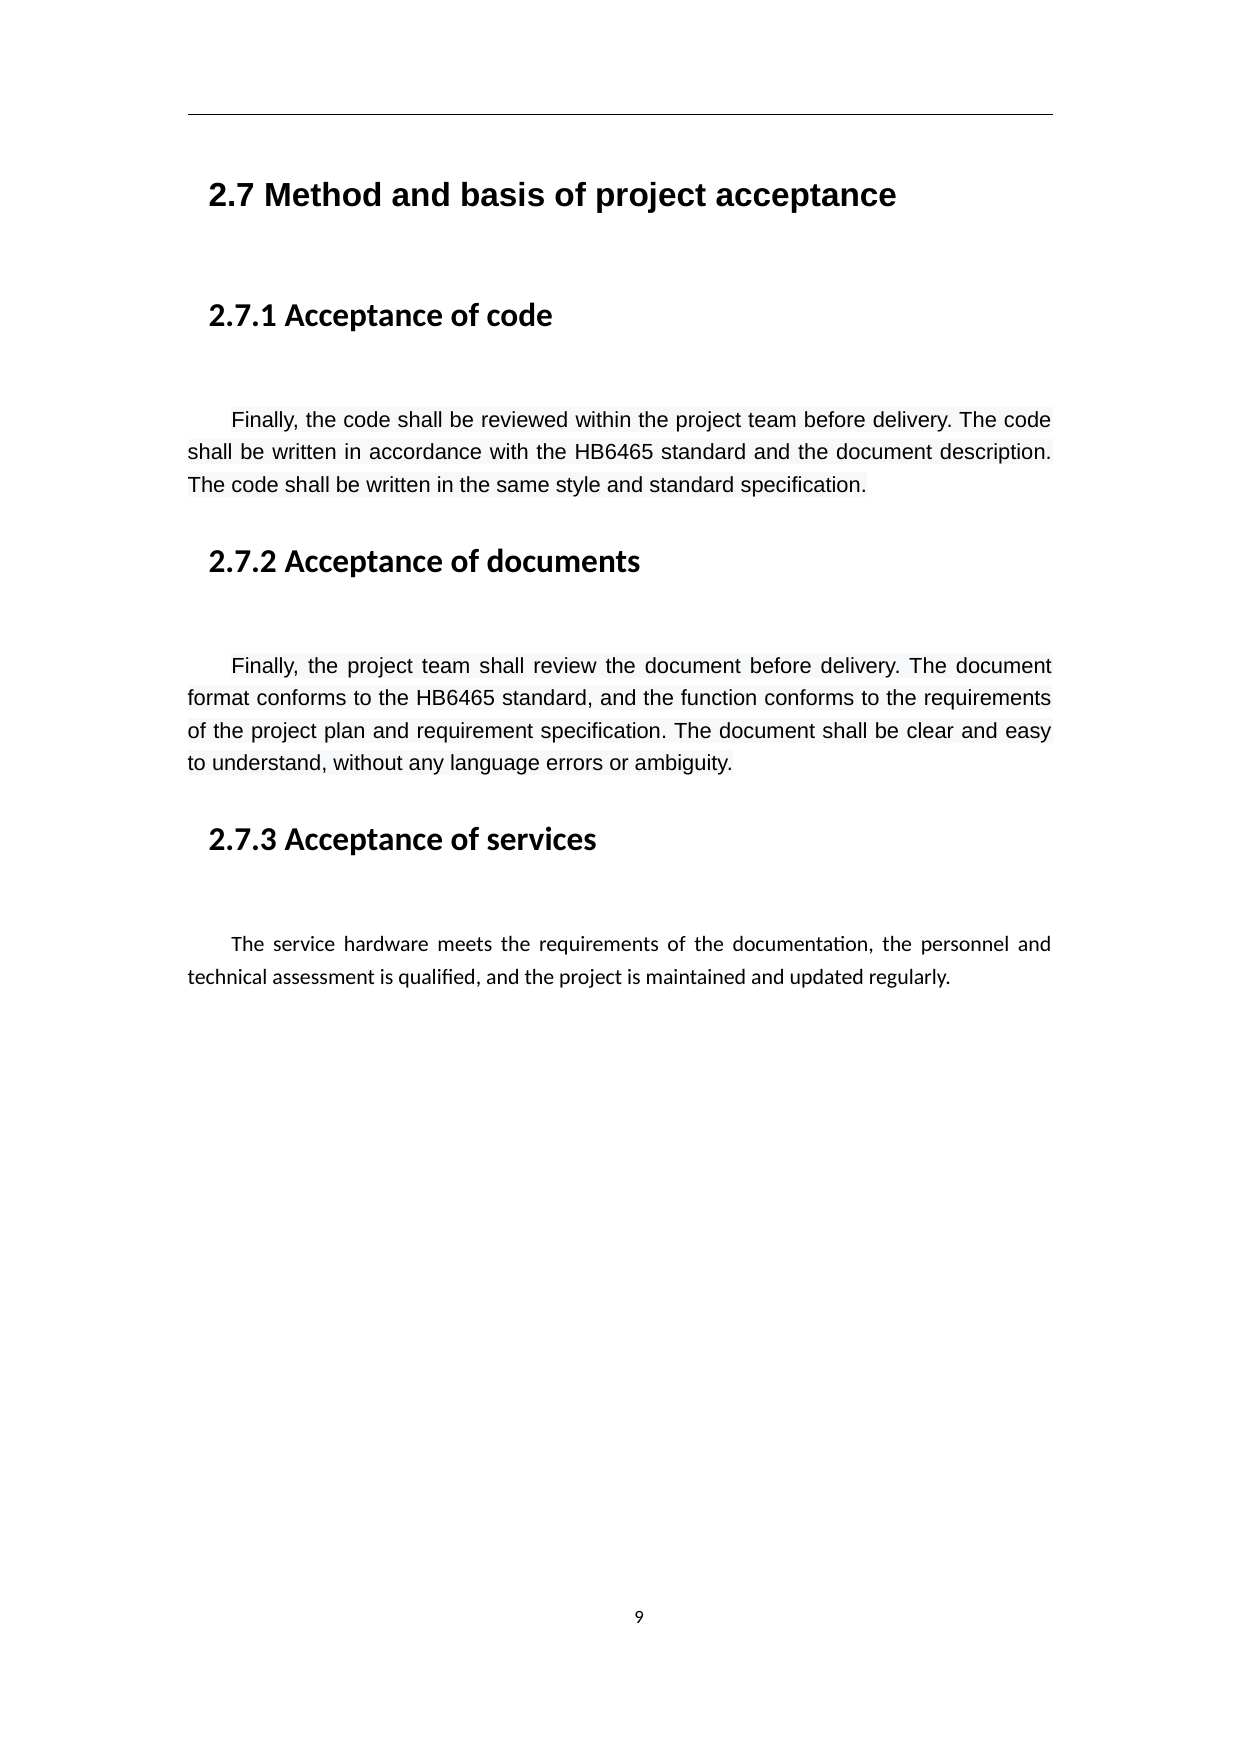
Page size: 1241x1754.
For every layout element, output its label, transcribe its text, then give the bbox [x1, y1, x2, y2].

subtitle 2.7.2 Acceptance of documents [187, 528, 1053, 593]
text Finally, the project team shall review the document before delivery. The document format conforms to the HB6465 standard, and the function conforms to the requirements of the project plan and requirement specification. The document shall be clear and easy to understand, without any language errors or ambiguity. [187, 695, 1053, 779]
text Finally, the project team shall review the document before delivery. The document format conforms to the HB6465 standard, and the function conforms to the requirements of the project plan and requirement specification. The document shall be clear and easy to understand, without any language errors or ambiguity. [187, 649, 1053, 693]
subtitle 2.7.1 Acceptance of code [187, 282, 1053, 347]
text Finally, the code shall be reviewed within the project team before delivery. The code shall be written in accordance with the HB6465 standard and the document description. The code shall be written in the same style and standard specification. [187, 403, 1053, 501]
text The service hardware meets the requirements of the documentation, the personnel and technical assessment is qualified, and the project is maintained and updated regularly. [187, 927, 1053, 992]
subtitle 2.7 Method and basis of project acceptance [187, 162, 1053, 227]
subtitle 2.7.3 Acceptance of services [187, 806, 1053, 871]
